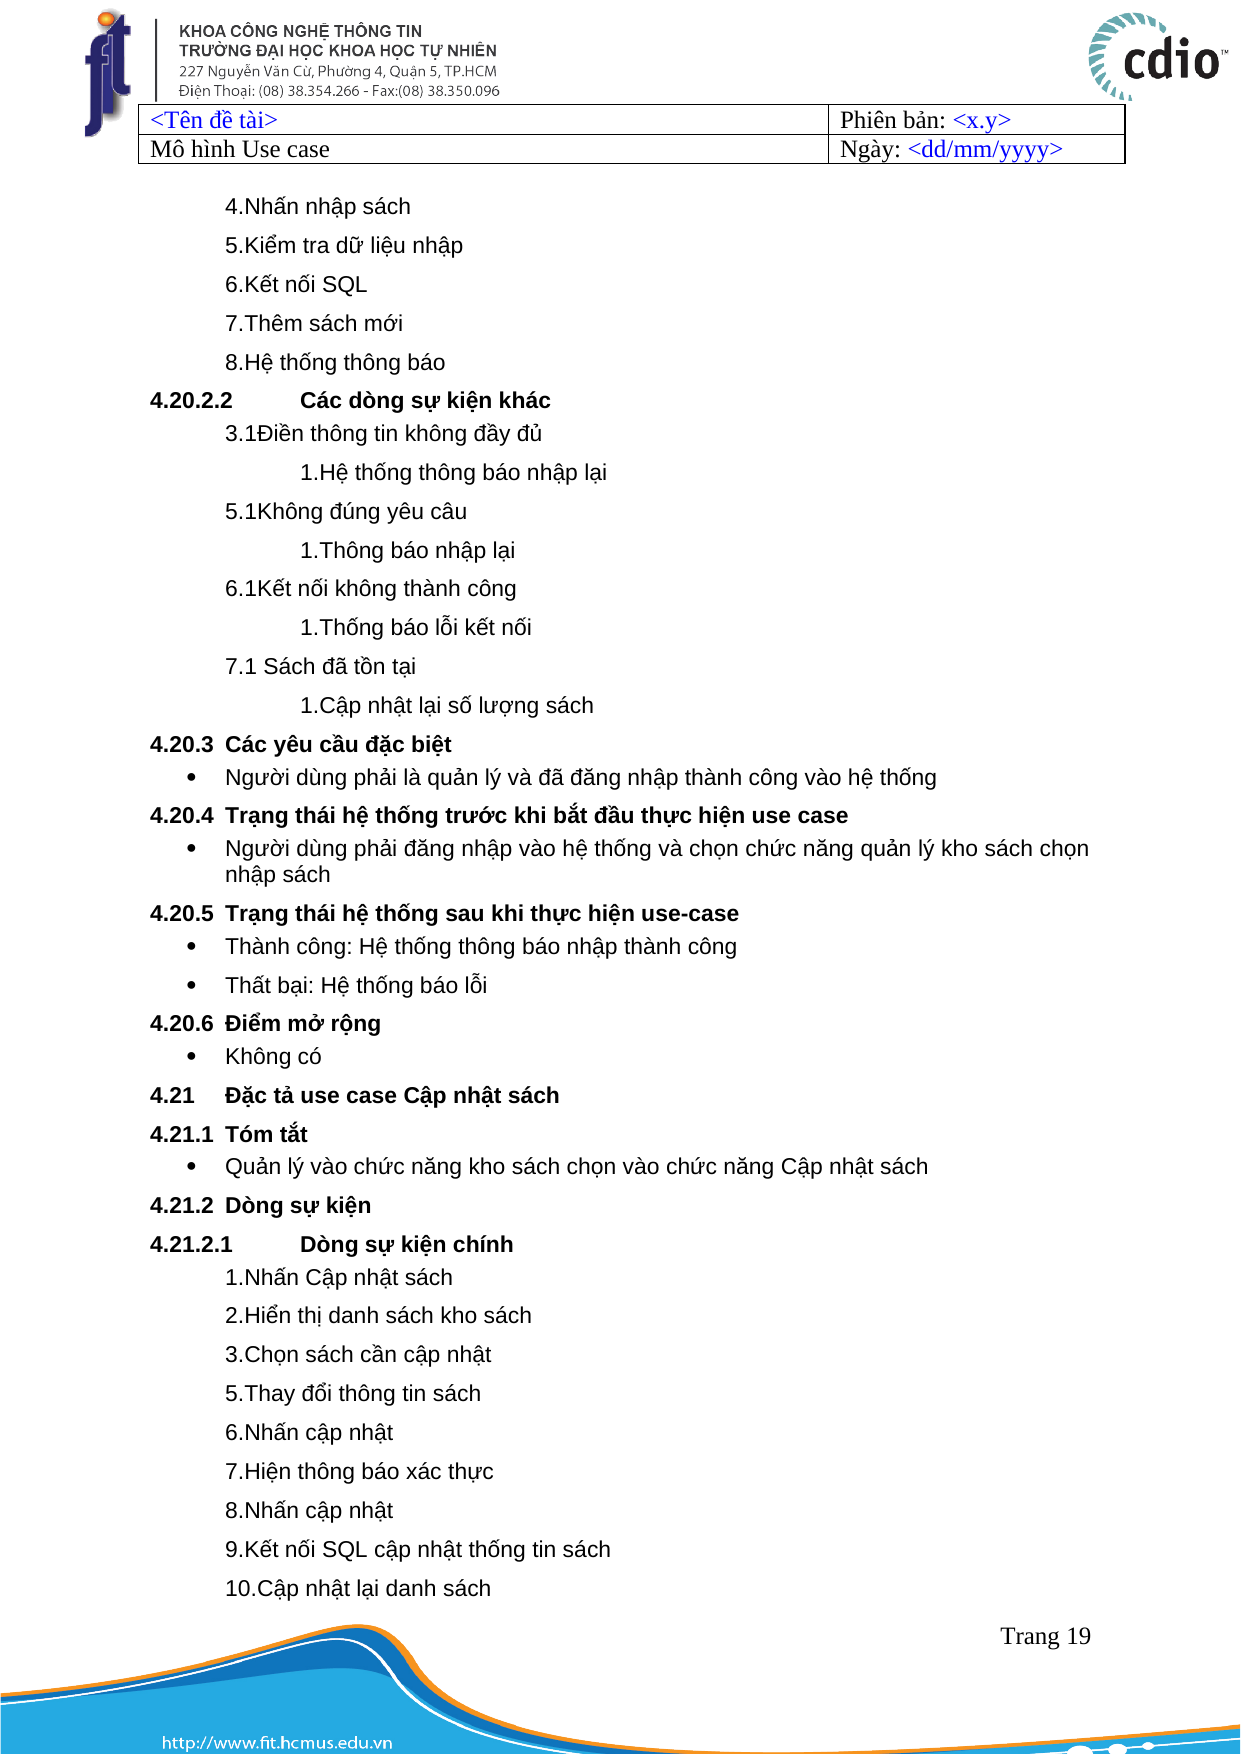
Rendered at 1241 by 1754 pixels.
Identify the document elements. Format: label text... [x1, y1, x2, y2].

subtitle Đặc tả use case Cập nhật sách [150, 1082, 1090, 1108]
list Thành công: Hệ thống thông báo nhập thành công [187, 933, 1090, 959]
text 1.Hệ thống thông báo nhập lại [225, 459, 1090, 485]
subtitle Các yêu cầu đặc biệt [150, 731, 1090, 757]
text 9.Kết nối SQL cập nhật thống tin sách [225, 1536, 1090, 1562]
list Người dùng phải là quản lý và đã đăng nhập thành công vào hệ thống [187, 763, 1090, 790]
picture [829, 135, 1124, 161]
text 5.Kiểm tra dữ liệu nhập [225, 232, 1090, 258]
list Không có [187, 1043, 1090, 1069]
text 6.1Kết nối không thành công [225, 575, 1090, 602]
list Quản lý vào chức năng kho sách chọn vào chức năng Cập nhật sách [187, 1153, 1090, 1180]
subtitle Trạng thái hệ thống sau khi thực hiện use-case [150, 900, 1090, 926]
text 5.1Không đúng yêu câu [225, 498, 1090, 524]
text 2.Hiển thị danh sách kho sách [225, 1302, 1090, 1329]
text 1.Cập nhật lại số lượng sách [225, 692, 1090, 718]
subtitle Trạng thái hệ thống trước khi bắt đầu thực hiện use case [150, 802, 1090, 829]
text 1.Nhấn Cập nhật sách [225, 1264, 1090, 1290]
subtitle Tóm tắt [150, 1121, 1090, 1147]
subtitle Điểm mở rộng [150, 1010, 1090, 1037]
text 4.Nhấn nhập sách [225, 193, 1090, 219]
picture [829, 105, 1124, 134]
text 1.Thông báo nhập lại [225, 537, 1090, 563]
picture [0, 1621, 1241, 1754]
text 3.Chọn sách cần cập nhật [225, 1341, 1090, 1368]
subtitle Dòng sự kiện [150, 1192, 1090, 1218]
picture [139, 135, 828, 161]
subtitle Dòng sự kiện chính [150, 1231, 1090, 1257]
text 7.Hiện thông báo xác thực [225, 1458, 1090, 1484]
picture [61, 1, 1241, 161]
text 7.Thêm sách mới [225, 310, 1090, 336]
text 5.Thay đổi thông tin sách [225, 1380, 1090, 1407]
text 3.1Điền thông tin không đầy đủ [225, 420, 1090, 446]
text 1.Thống báo lỗi kết nối [225, 614, 1090, 641]
list Thất bại: Hệ thống báo lỗi [187, 972, 1090, 998]
text 8.Hệ thống thông báo [225, 348, 1090, 375]
subtitle Các dòng sự kiện khác [150, 387, 1090, 414]
text 10.Cập nhật lại danh sách [225, 1574, 1090, 1601]
list Người dùng phải đăng nhập vào hệ thống và chọn chức năng quản lý kho sách chọn nhập sách [187, 835, 1090, 888]
picture [139, 105, 828, 134]
text 7.1 Sách đã tồn tại [225, 653, 1090, 679]
text 8.Nhấn cập nhật [225, 1497, 1090, 1523]
text 6.Nhấn cập nhật [225, 1419, 1090, 1445]
text 6.Kết nối SQL [225, 271, 1090, 297]
